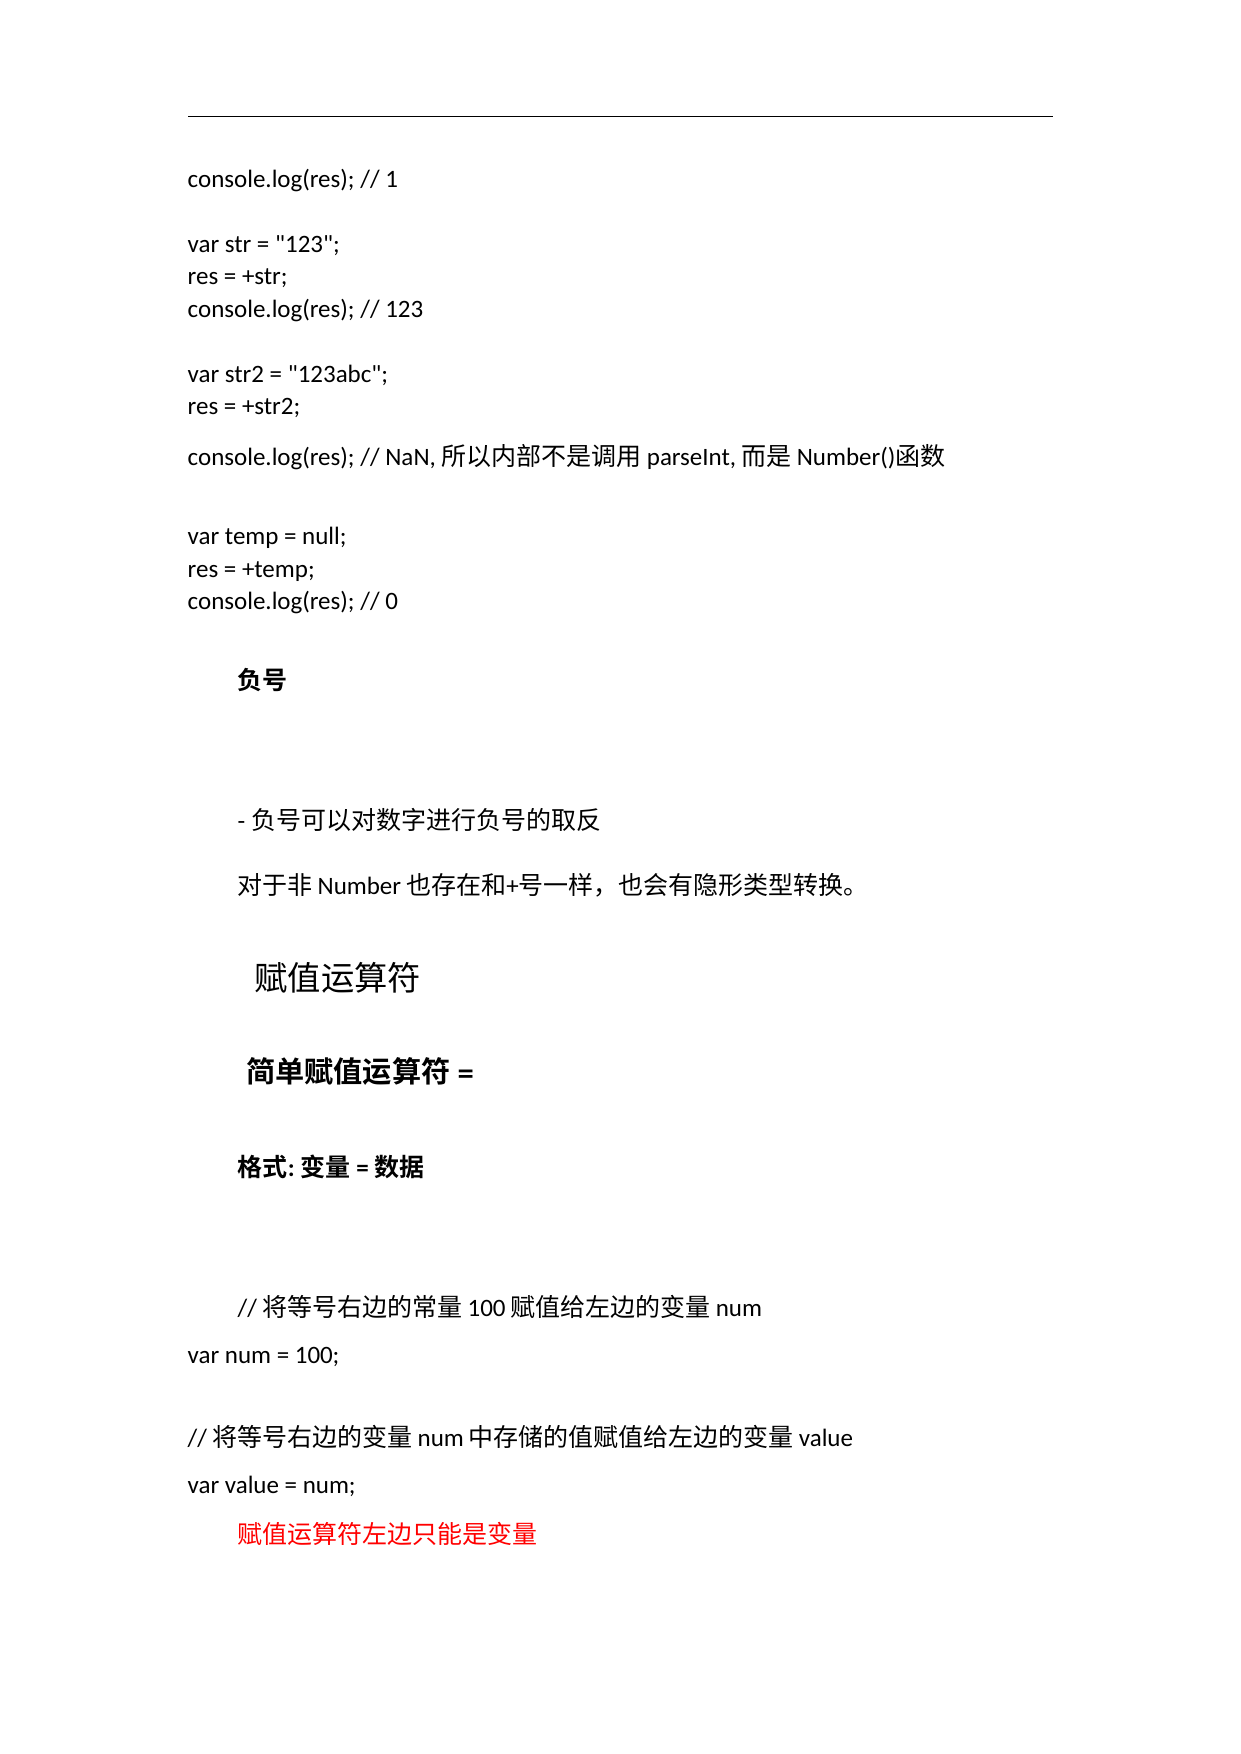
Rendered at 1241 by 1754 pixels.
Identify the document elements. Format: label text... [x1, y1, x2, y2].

subtitle 简单赋值运算符 = [187, 1038, 1053, 1103]
text 赋值运算符左边只能是变量 [187, 1501, 1053, 1566]
subtitle 赋值运算符 [187, 943, 1053, 1008]
text 对于非Number也存在和+号一样，也会有隐形类型转换。 [187, 851, 1053, 916]
subtitle 负号 [187, 646, 1053, 711]
text // 将等号右边的常量100赋值给左边的变量num var num = 100; // 将等号右边的变量num中存储的值赋值给左边的变量value var value = num; [187, 1273, 1053, 1501]
text - 负号可以对数字进行负号的取反 [187, 786, 1053, 851]
subtitle 格式: 变量 = 数据 [187, 1133, 1053, 1198]
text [187, 162, 1053, 617]
